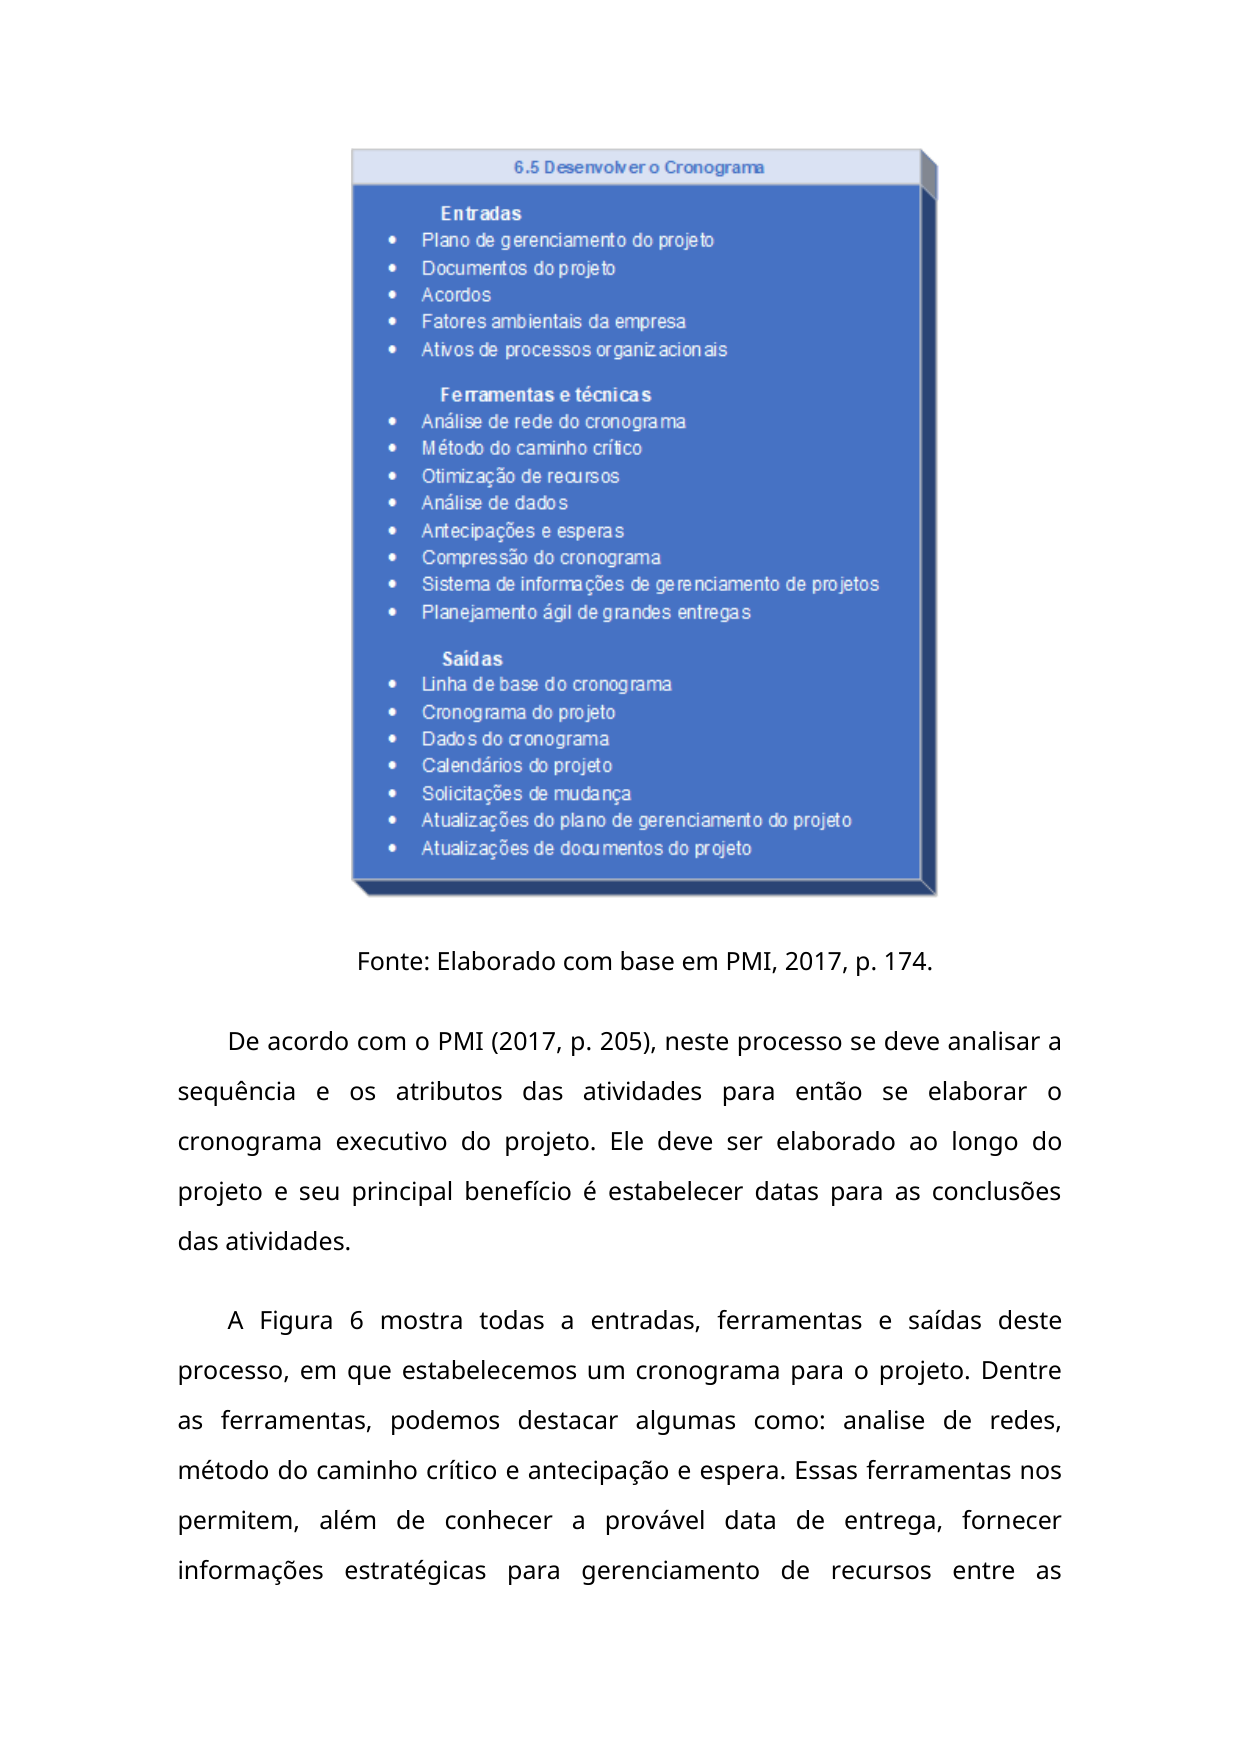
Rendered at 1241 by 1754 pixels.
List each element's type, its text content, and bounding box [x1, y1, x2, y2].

picture [350, 147, 940, 899]
text Fonte: Elaborado com base em PMI, 2017, p. 174. [177, 928, 1063, 978]
text De acordo com o PMI (2017, p. 205), neste processo se deve analisar a sequência e os atributos das atividades para então se elaborar o cronograma executivo do projeto. Ele deve ser elaborado ao longo do projeto e seu principal benefício é estabelecer datas para as conclusões das atividades. [177, 1007, 1063, 1257]
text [177, 1286, 1063, 1586]
